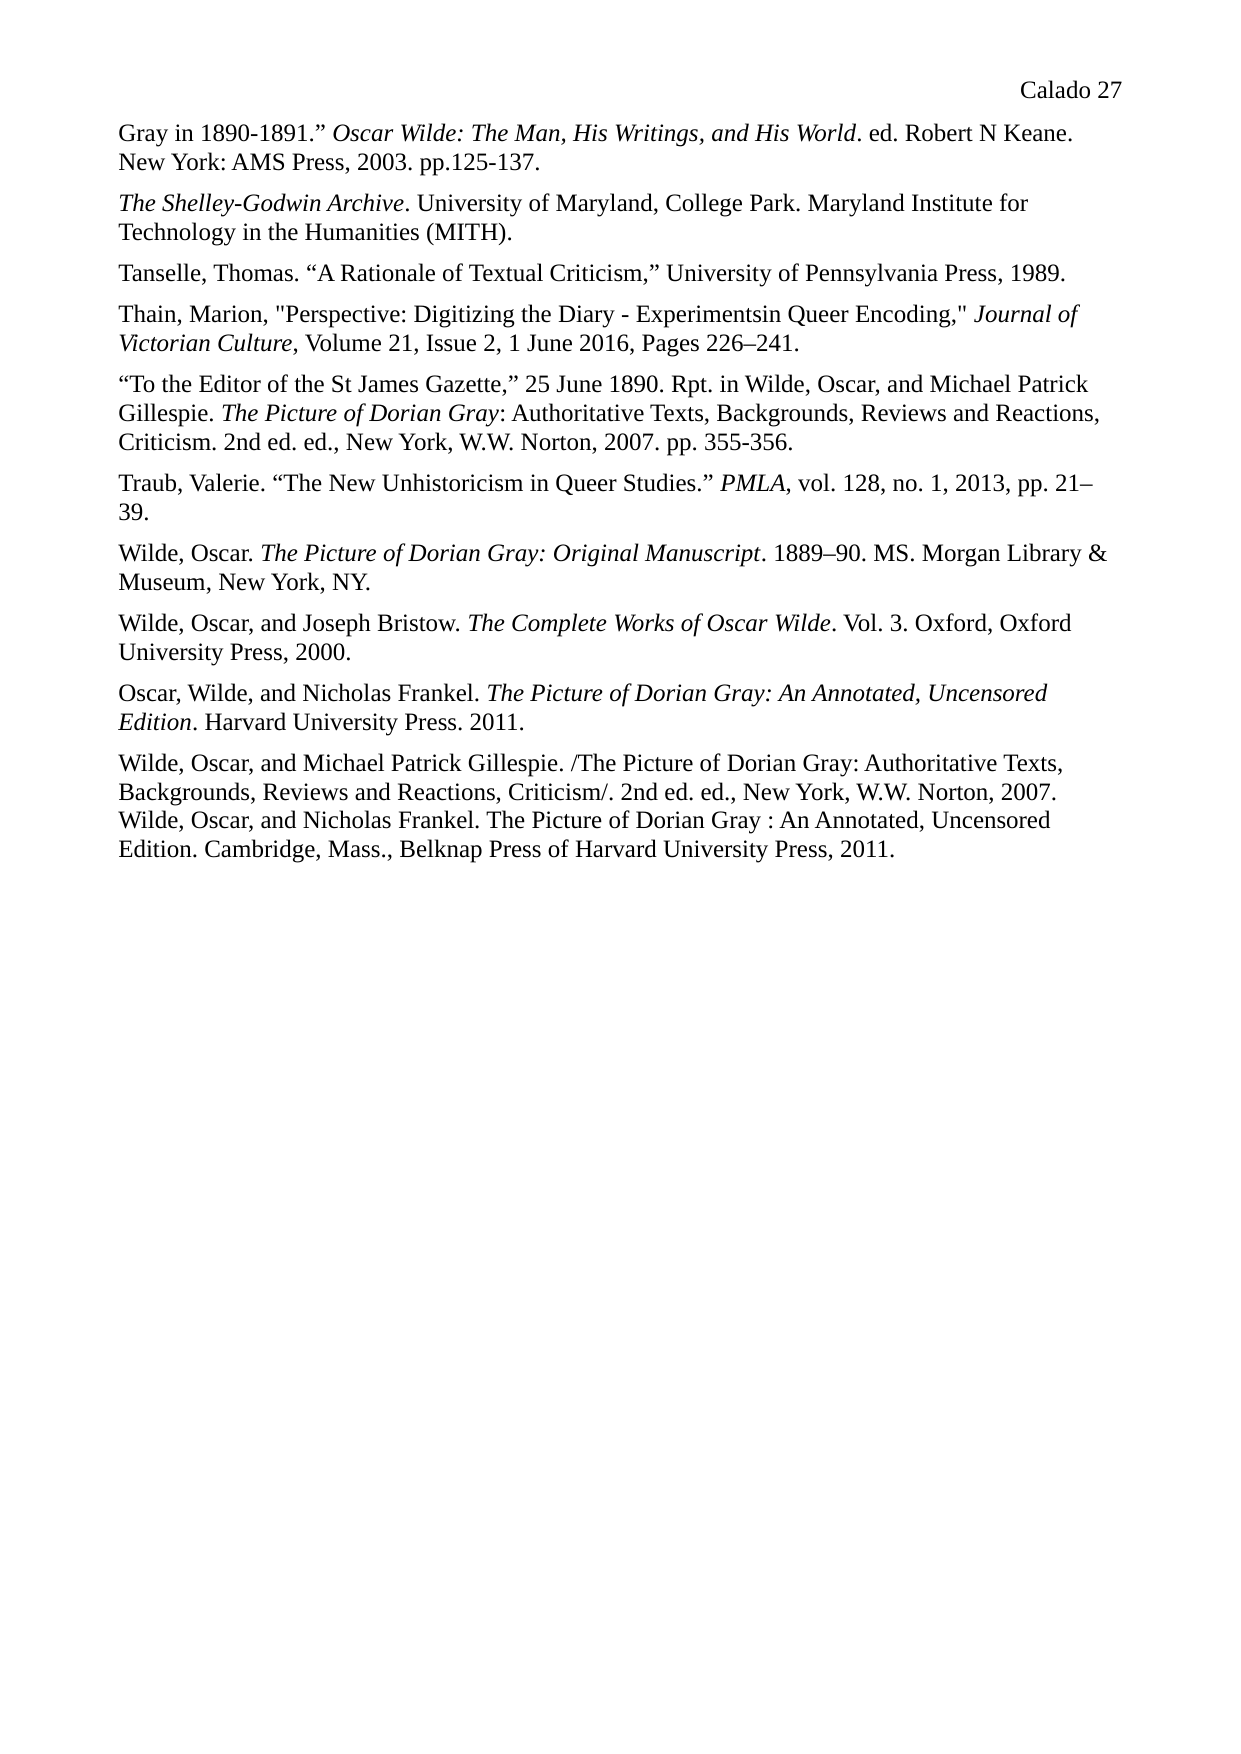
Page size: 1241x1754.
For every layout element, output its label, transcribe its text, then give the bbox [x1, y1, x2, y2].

text The Shelley-Godwin Archive. University of Maryland, College Park. Maryland Institute for Technology in the Humanities (MITH). [118, 188, 1122, 246]
text Oscar, Wilde, and Nicholas Frankel. The Picture of Dorian Gray: An Annotated, Uncensored Edition. Harvard University Press. 2011. [118, 678, 1122, 736]
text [118, 118, 1122, 176]
text “To the Editor of the St James Gazette,” 25 June 1890. Rpt. in Wilde, Oscar, and Michael Patrick Gillespie. The Picture of Dorian Gray: Authoritative Texts, Backgrounds, Reviews and Reactions, Criticism. 2nd ed. ed., New York, W.W. Norton, 2007. pp. 355-356. [118, 369, 1122, 456]
text Wilde, Oscar, and Joseph Bristow. The Complete Works of Oscar Wilde. Vol. 3. Oxford, Oxford University Press, 2000. [118, 608, 1122, 666]
text Traub, Valerie. “The New Unhistoricism in Queer Studies.” PMLA, vol. 128, no. 1, 2013, pp. 21–39. [118, 468, 1122, 526]
text Thain, Marion, "Perspective: Digitizing the Diary - Experimentsin Queer Encoding," Journal of Victorian Culture, Volume 21, Issue 2, 1 June 2016, Pages 226–241. [118, 299, 1122, 357]
text Wilde, Oscar, and Michael Patrick Gillespie. /The Picture of Dorian Gray: Authoritative Texts, Backgrounds, Reviews and Reactions, Criticism/. 2nd ed. ed., New York, W.W. Norton, 2007. Wilde, Oscar, and Nicholas Frankel. The Picture of Dorian Gray : An Annotated, Uncensored Edition. Cambridge, Mass., Belknap Press of Harvard University Press, 2011. [118, 748, 1122, 863]
text Tanselle, Thomas. “A Rationale of Textual Criticism,” University of Pennsylvania Press, 1989. [118, 258, 1122, 287]
text Wilde, Oscar. The Picture of Dorian Gray: Original Manuscript. 1889–90. MS. Morgan Library & Museum, New York, NY. [118, 538, 1122, 596]
